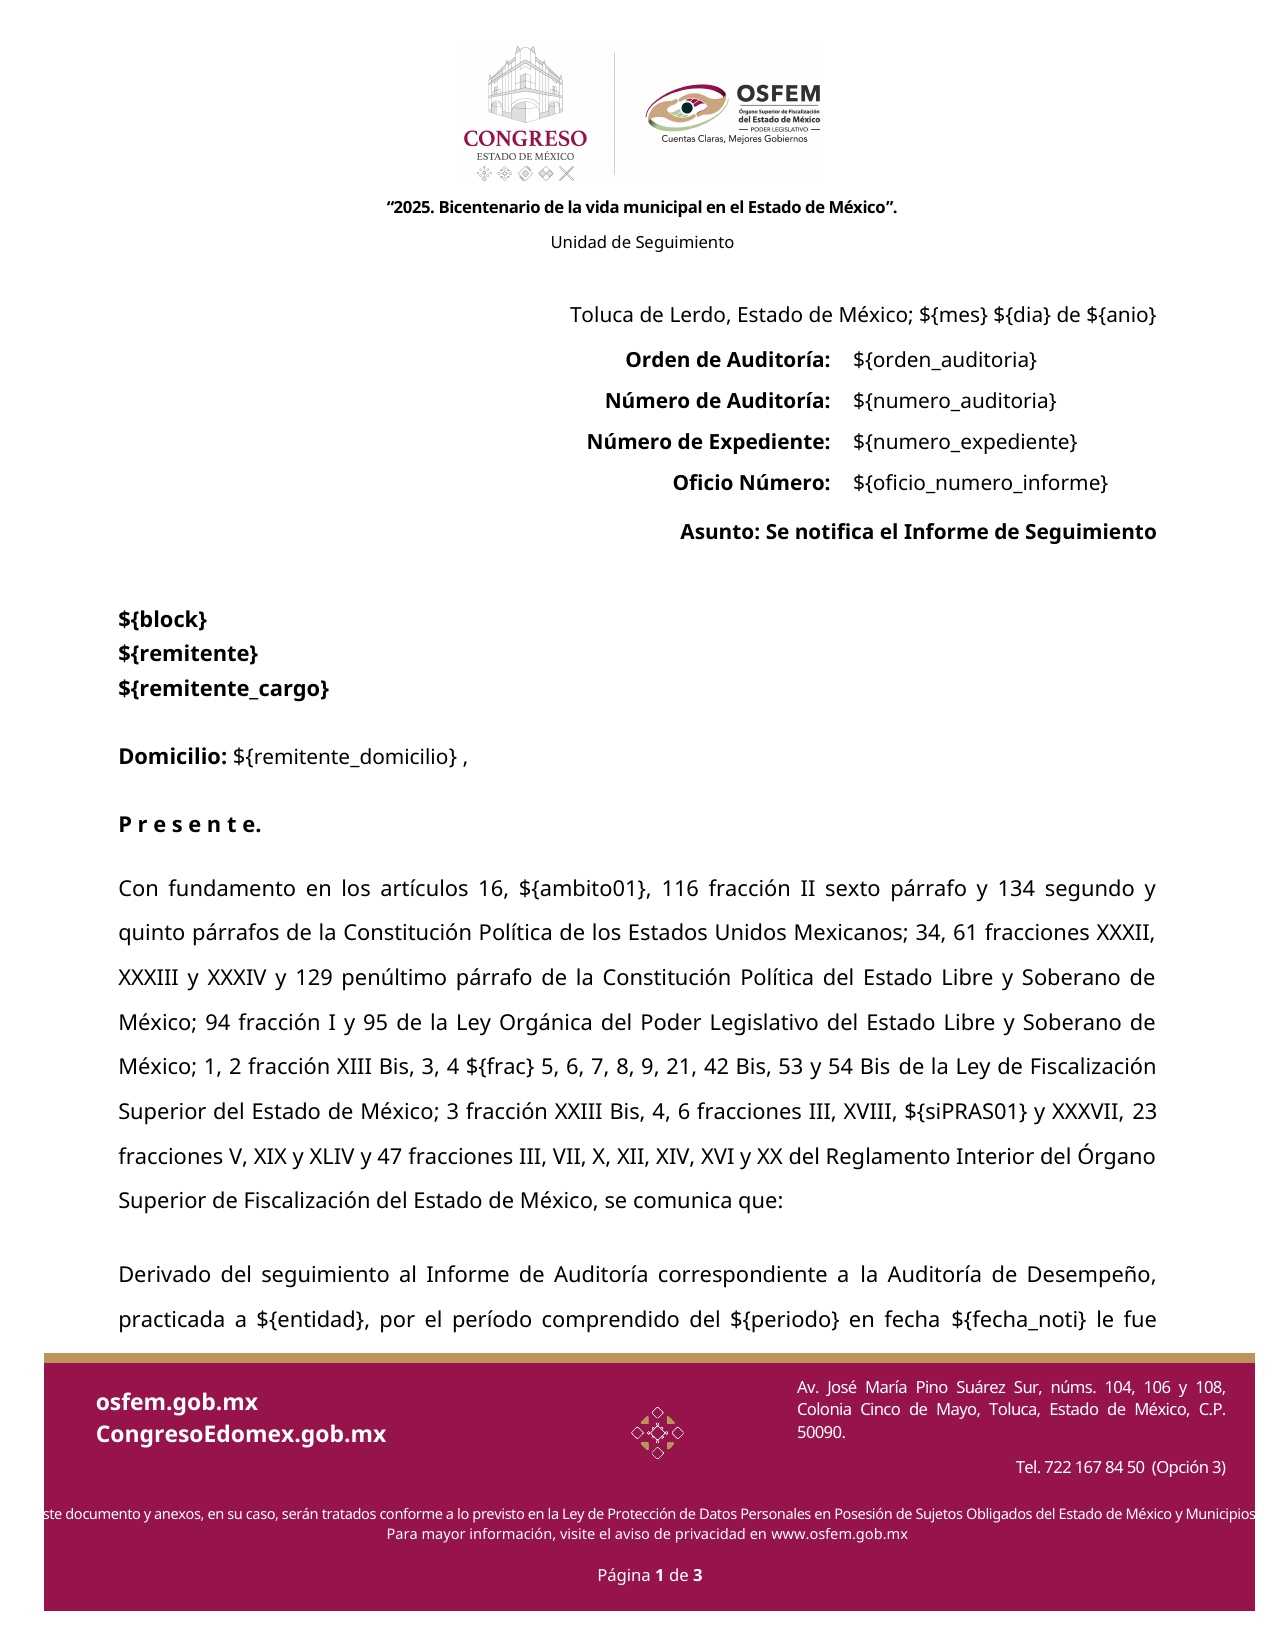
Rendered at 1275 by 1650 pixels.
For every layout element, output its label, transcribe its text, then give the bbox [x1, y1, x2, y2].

text ${block} [118, 604, 1157, 634]
text ${remitente_cargo} [118, 672, 1157, 702]
text Con fundamento en los artículos 16, ${ambito01}, 116 fracción II sexto párrafo y 134 segundo y quinto párrafos de la Constitución Política de los Estados Unidos Mexicanos; 34, 61 fracciones XXXII, XXXIII y XXXIV y 129 penúltimo párrafo de la Constitución Política del Estado Libre y Soberano de México; 94 fracción I y 95 de la Ley Orgánica del Poder Legislativo del Estado Libre y Soberano de México; 1, 2 fracción XIII Bis, 3, 4 ${frac} 5, 6, 7, 8, 9, 21, 42 Bis, 53 y 54 Bis de la Ley de Fiscalización Superior del Estado de México; 3 fracción XXIII Bis, 4, 6 fracciones III, XVIII, ${siPRAS01} y XXXVII, 23 fracciones V, XIX y XLIV y 47 fracciones III, VII, X, XII, XIV, XVI y XX del Reglamento Interior del Órgano Superior de Fiscalización del Estado de México, se comunica que: [118, 872, 1157, 1215]
text ${remitente} [118, 638, 1157, 668]
picture [462, 44, 823, 184]
text Derivado del seguimiento al Informe de Auditoría correspondiente a la Auditoría de Desempeño, practicada a ${entidad}, por el período comprendido del ${periodo} en fecha ${fecha_noti} le fue notificado a la entidad fiscalizada, el oficio número ${oficio_numero01}, por medio del cual, se le hizo del conocimiento la emisión del Acuerdo de Radicación respectivo y se le citó a comparecencia para el efecto de que en ella se puntualizaran las observaciones de mérito y se pusiera a la vista el Expediente Técnico para su consulta e informarle de la apertura del Proceso de Atención a las Recomendaciones correspondientes, con el objeto de que se precisaran las mejoras realizadas y las acciones emprendidas en relación a las recomendaciones, o en su caso, justificara su improcedencia dentro del plazo convenido; en ese sentido, remito a usted el Informe de Seguimiento por el que se notifica la situación que guardan las Recomendaciones, constante de ${fojasU} (${fojasULetras}) fojas útiles. [118, 1259, 1157, 1334]
picture [630, 1406, 684, 1460]
text P r e s e n t e. [118, 809, 1157, 839]
text Domicilio: ${remitente_domicilio} , [118, 741, 1157, 771]
